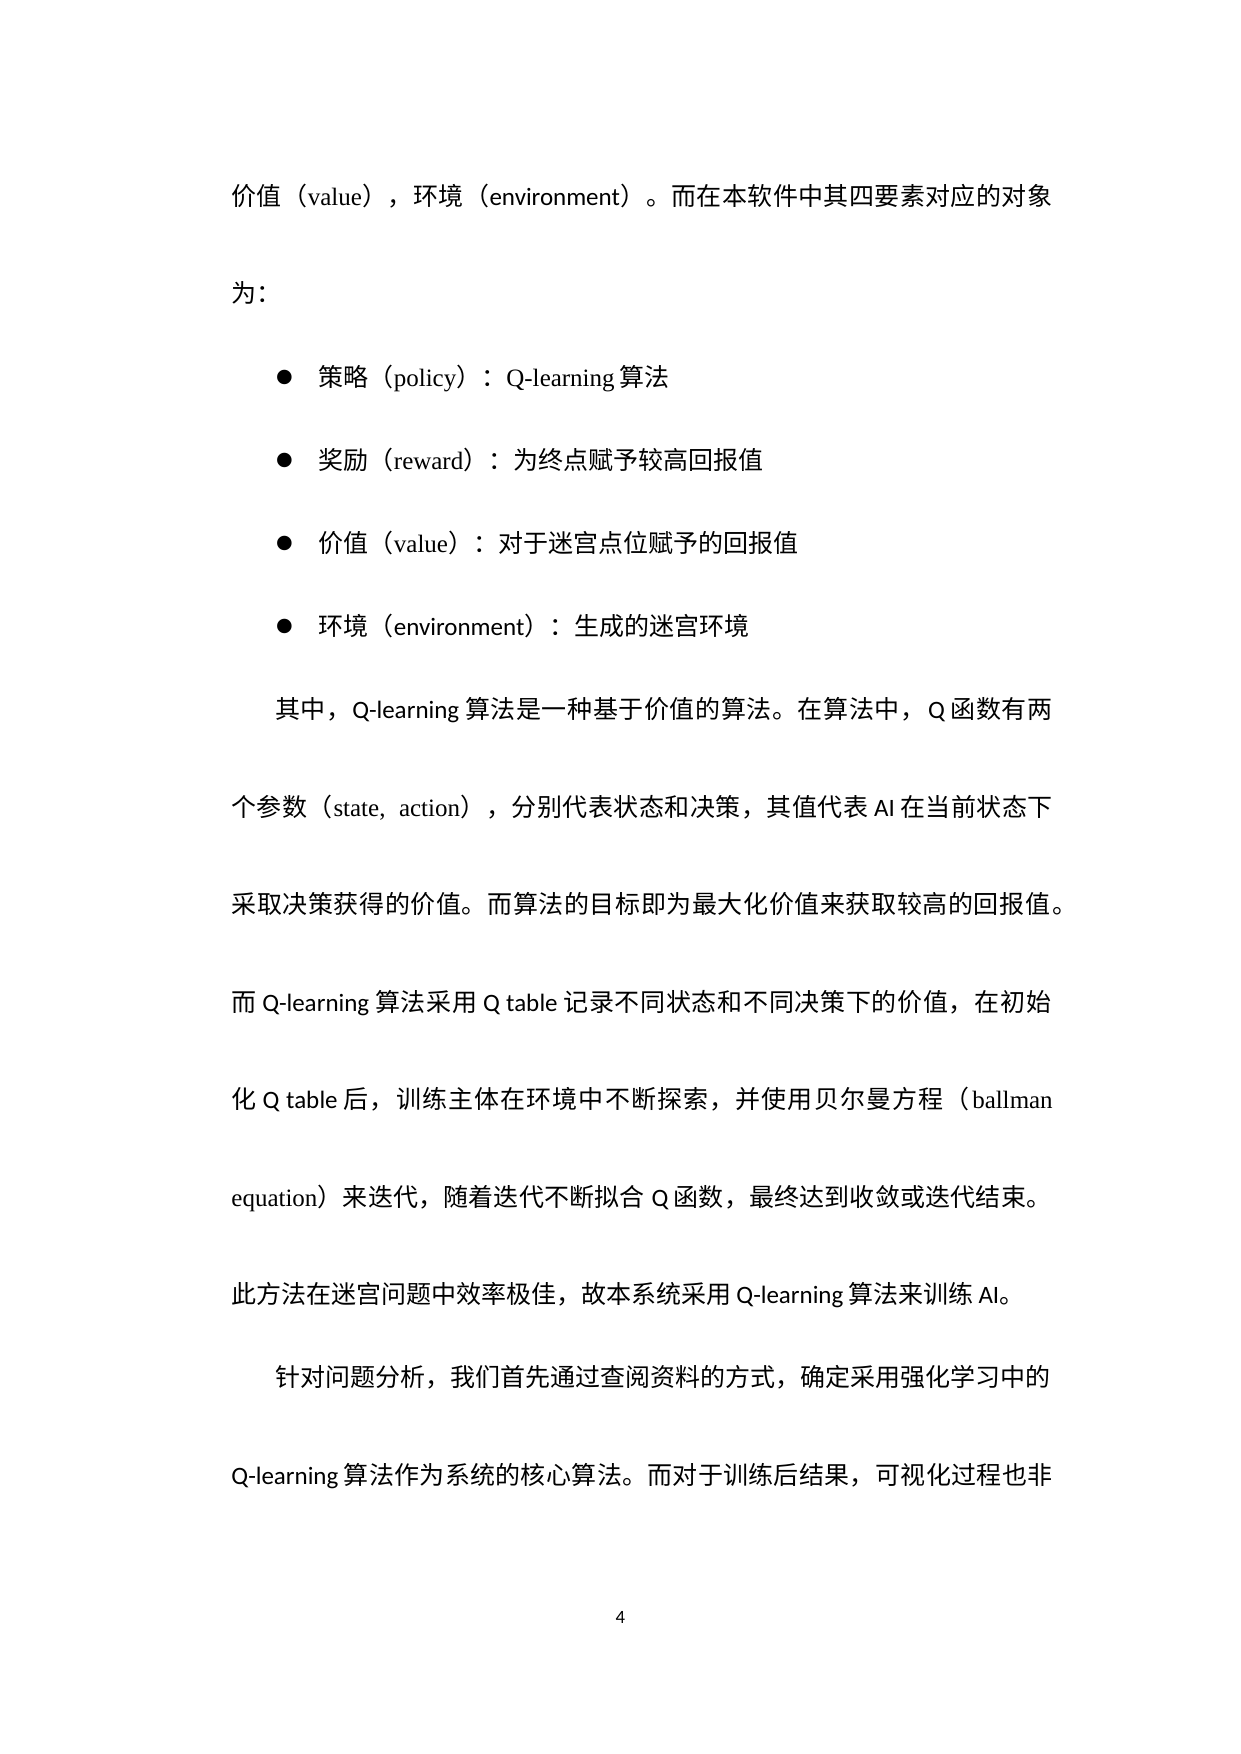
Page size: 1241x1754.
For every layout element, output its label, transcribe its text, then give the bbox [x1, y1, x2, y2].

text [231, 1343, 1053, 1506]
text 其中，Q-learning算法是一种基于价值的算法。在算法中，Q函数有两个参数（state, action），分别代表状态和决策，其值代表AI在当前状态下采取决策获得的价值。而算法的目标即为最大化价值来获取较高的回报值。而Q-learning算法采用Q table记录不同状态和不同决策下的价值，在初始化Q table后，训练主体在环境中不断探索，并使用贝尔曼方程（ballman equation）来迭代，随着迭代不断拟合Q函数，最终达到收敛或迭代结束。此方法在迷宫问题中效率极佳，故本系统采用Q-learning算法来训练AI。 [231, 675, 1053, 1325]
list 奖励（reward）：为终点赋予较高回报值 [275, 426, 1053, 491]
list 策略（policy）：Q-learning算法 [275, 343, 1053, 408]
list 环境（environment）：生成的迷宫环境 [275, 592, 1053, 657]
list 价值（value）：对于迷宫点位赋予的回报值 [275, 509, 1053, 574]
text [231, 162, 1053, 324]
